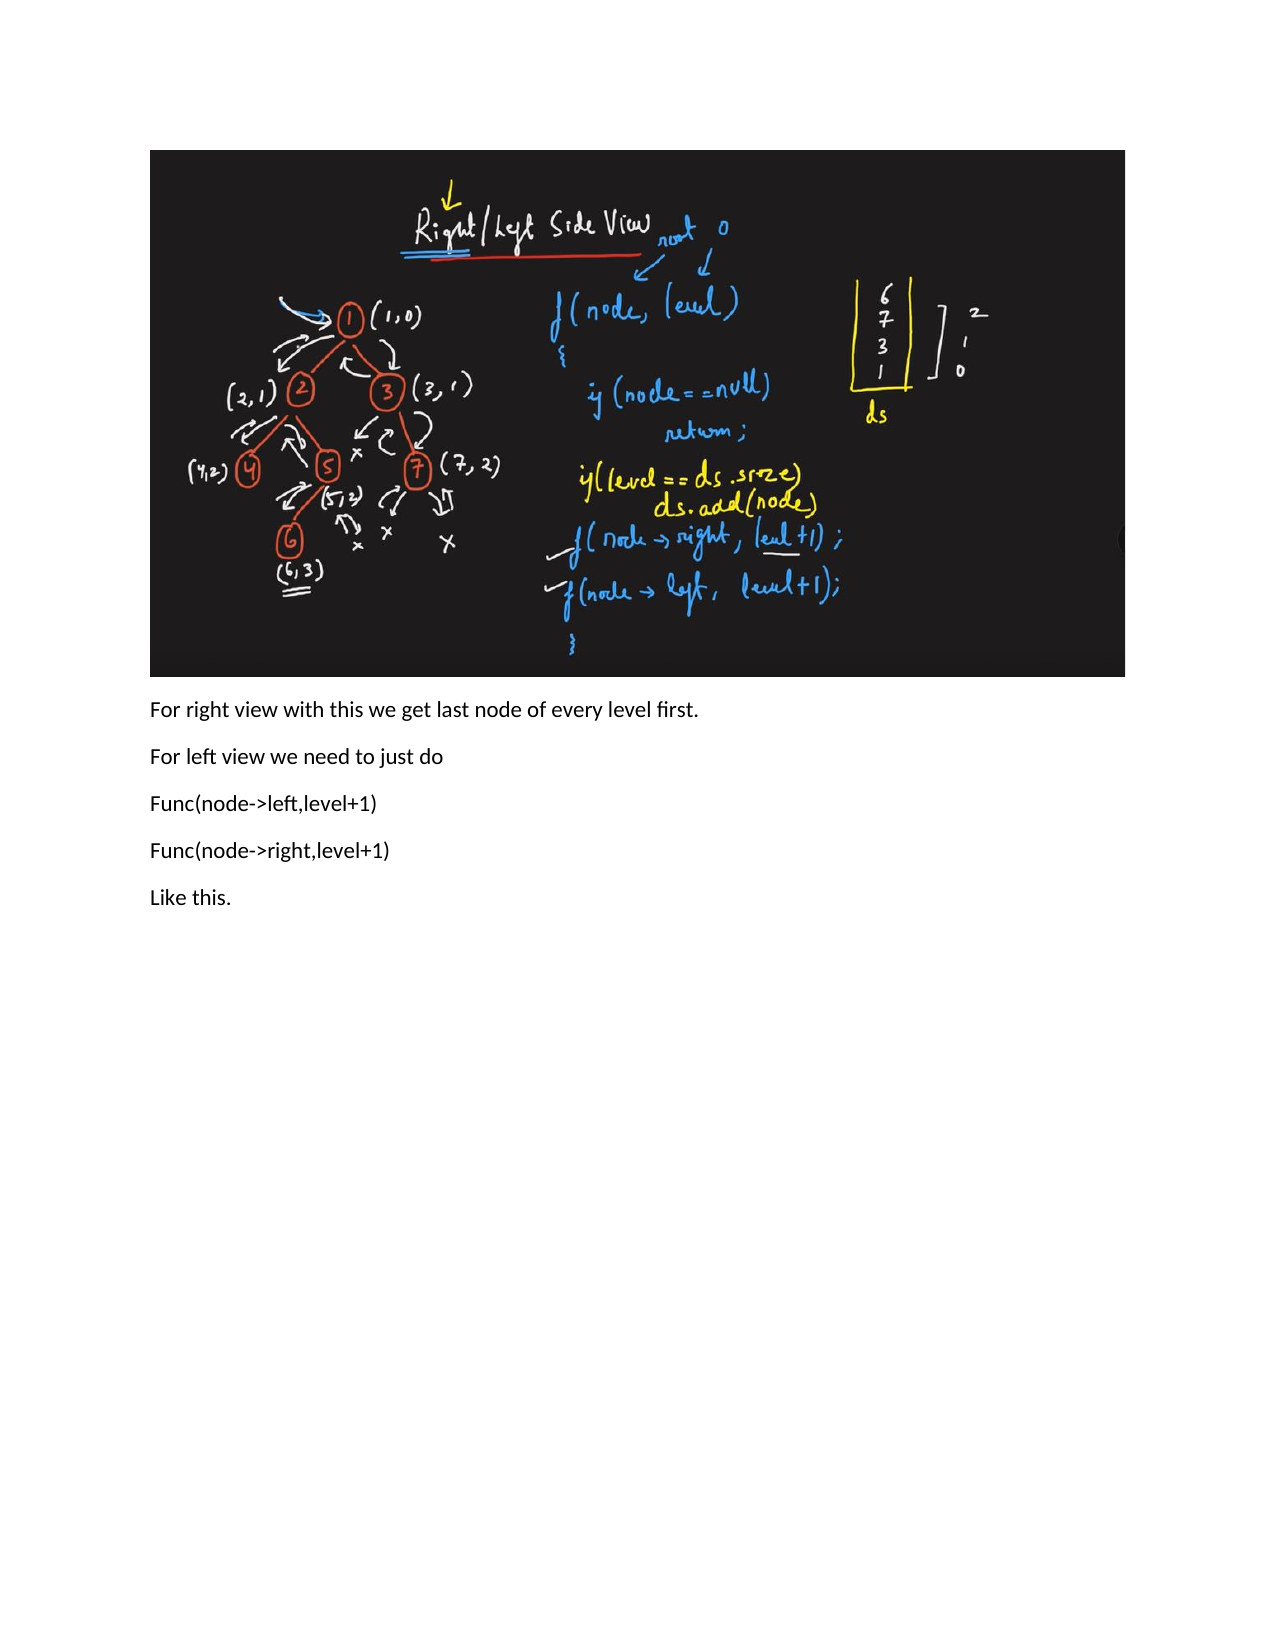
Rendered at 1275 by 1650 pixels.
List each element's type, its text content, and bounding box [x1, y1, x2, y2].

text Func(node->left,level+1) [150, 789, 1125, 817]
text Func(node->right,level+1) [150, 836, 1125, 864]
text For right view with this we get last node of every level first. [150, 696, 1125, 723]
text Like this. [150, 883, 1125, 911]
picture [150, 150, 1125, 677]
text For left view we need to just do [150, 742, 1125, 770]
